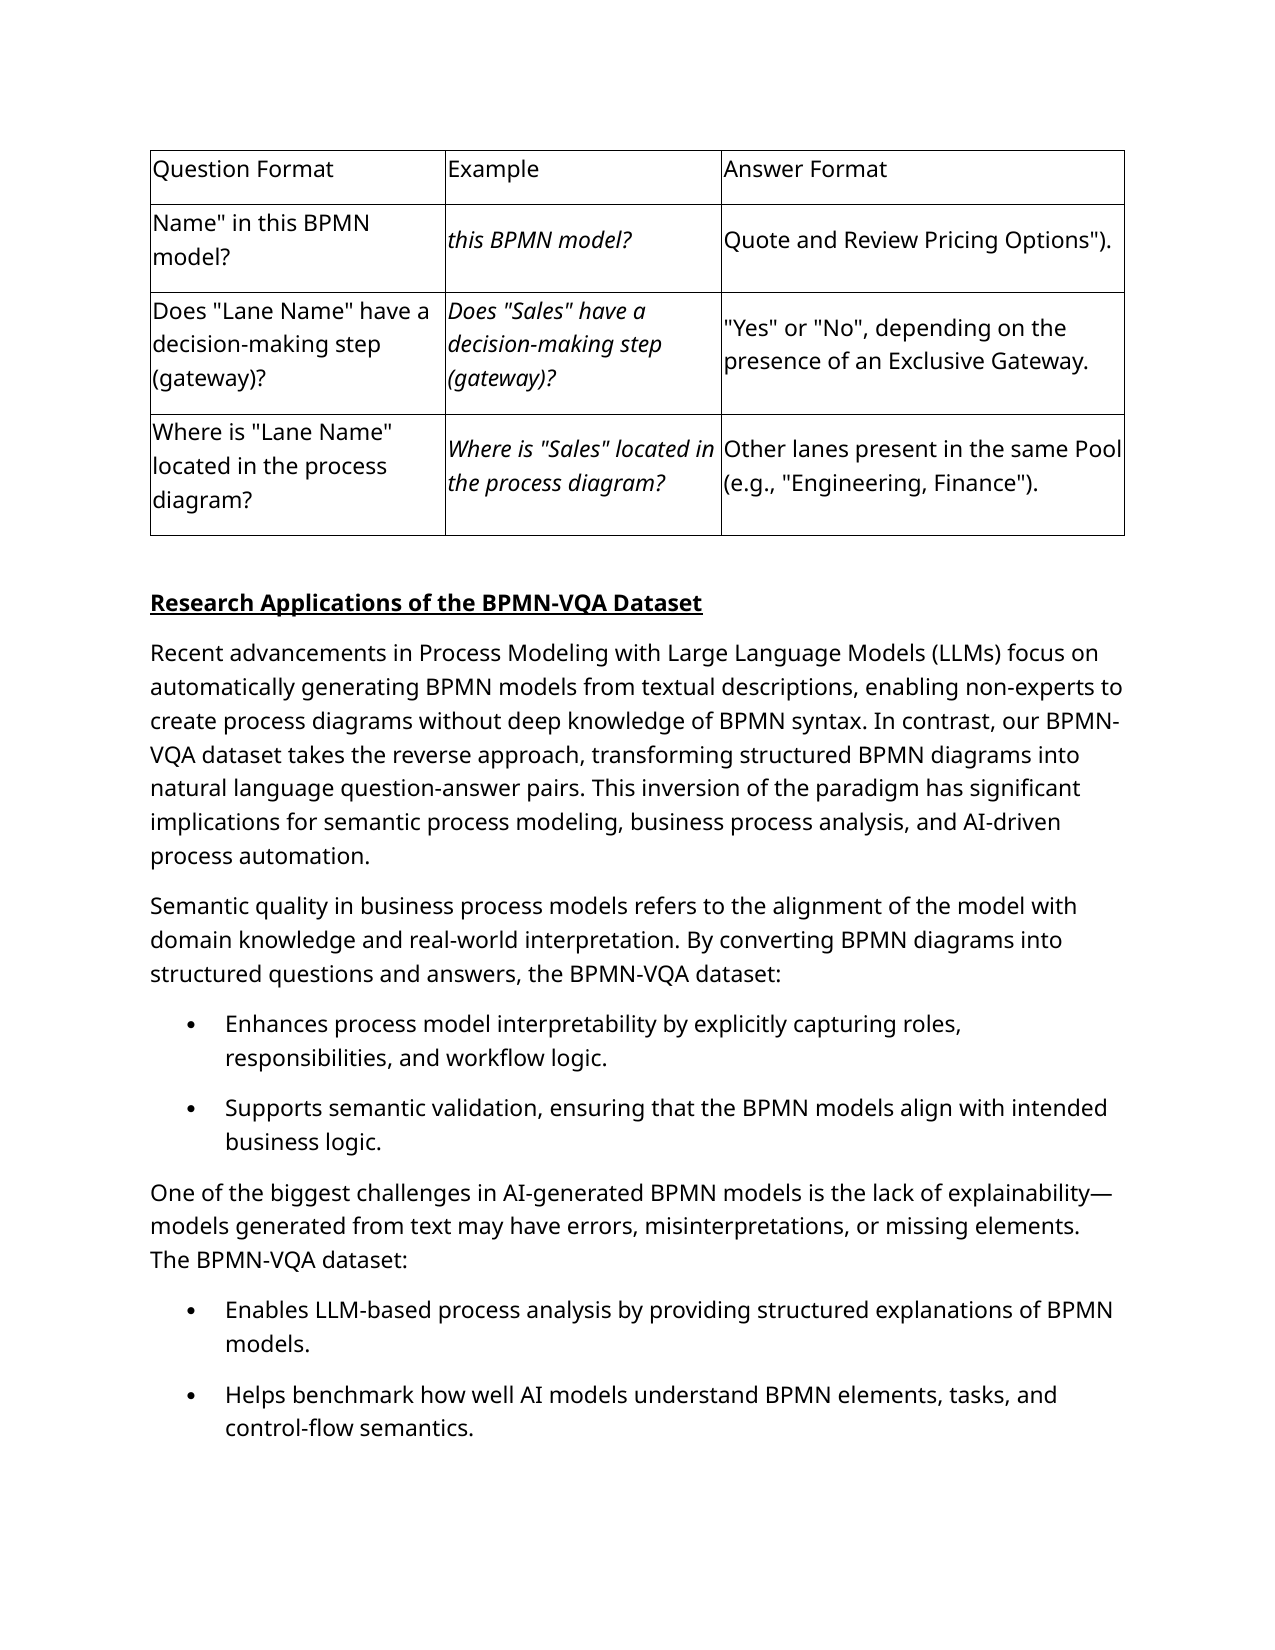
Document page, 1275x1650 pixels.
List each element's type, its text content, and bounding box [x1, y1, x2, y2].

table_cell Does "Lane Name" have a decision-making step (gateway)? [151, 293, 445, 414]
list Supports semantic validation, ensuring that the BPMN models align with intended business logic. [187, 1092, 1125, 1157]
table_cell Does "Sales" have a decision-making step (gateway)? [446, 293, 721, 414]
table_cell Where is "Sales" located in the process diagram? [446, 415, 721, 535]
text Recent advancements in Process Modeling with Large Language Models (LLMs) focus on automatically generating BPMN models from textual descriptions, enabling non-experts to create process diagrams without deep knowledge of BPMN syntax. In contrast, our BPMN-VQA dataset takes the reverse approach, transforming structured BPMN diagrams into natural language question-answer pairs. This inversion of the paradigm has significant implications for semantic process modeling, business process analysis, and AI-driven process automation. [150, 637, 1125, 871]
table_cell Other lanes present in the same Pool (e.g., "Engineering, Finance"). [722, 415, 1124, 535]
table_header Example [446, 151, 721, 204]
list Enables LLM-based process analysis by providing structured explanations of BPMN models. [187, 1294, 1125, 1359]
text Semantic quality in business process models refers to the alignment of the model with domain knowledge and real-world interpretation. By converting BPMN diagrams into structured questions and answers, the BPMN-VQA dataset: [150, 890, 1125, 989]
table_header Answer Format [722, 151, 1124, 204]
table_cell Where is "Lane Name" located in the process diagram? [151, 415, 445, 535]
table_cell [446, 205, 721, 292]
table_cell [151, 205, 445, 292]
list Helps benchmark how well AI models understand BPMN elements, tasks, and control-flow semantics. [187, 1378, 1125, 1443]
table_cell "Yes" or "No", depending on the presence of an Exclusive Gateway. [722, 293, 1124, 414]
table_header Question Format [151, 151, 445, 204]
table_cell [722, 205, 1124, 292]
text One of the biggest challenges in AI-generated BPMN models is the lack of explainability—models generated from text may have errors, misinterpretations, or missing elements. The BPMN-VQA dataset: [150, 1176, 1125, 1275]
text Research Applications of the BPMN-VQA Dataset [150, 587, 1125, 618]
list Enhances process model interpretability by explicitly capturing roles, responsibilities, and workflow logic. [187, 1008, 1125, 1073]
